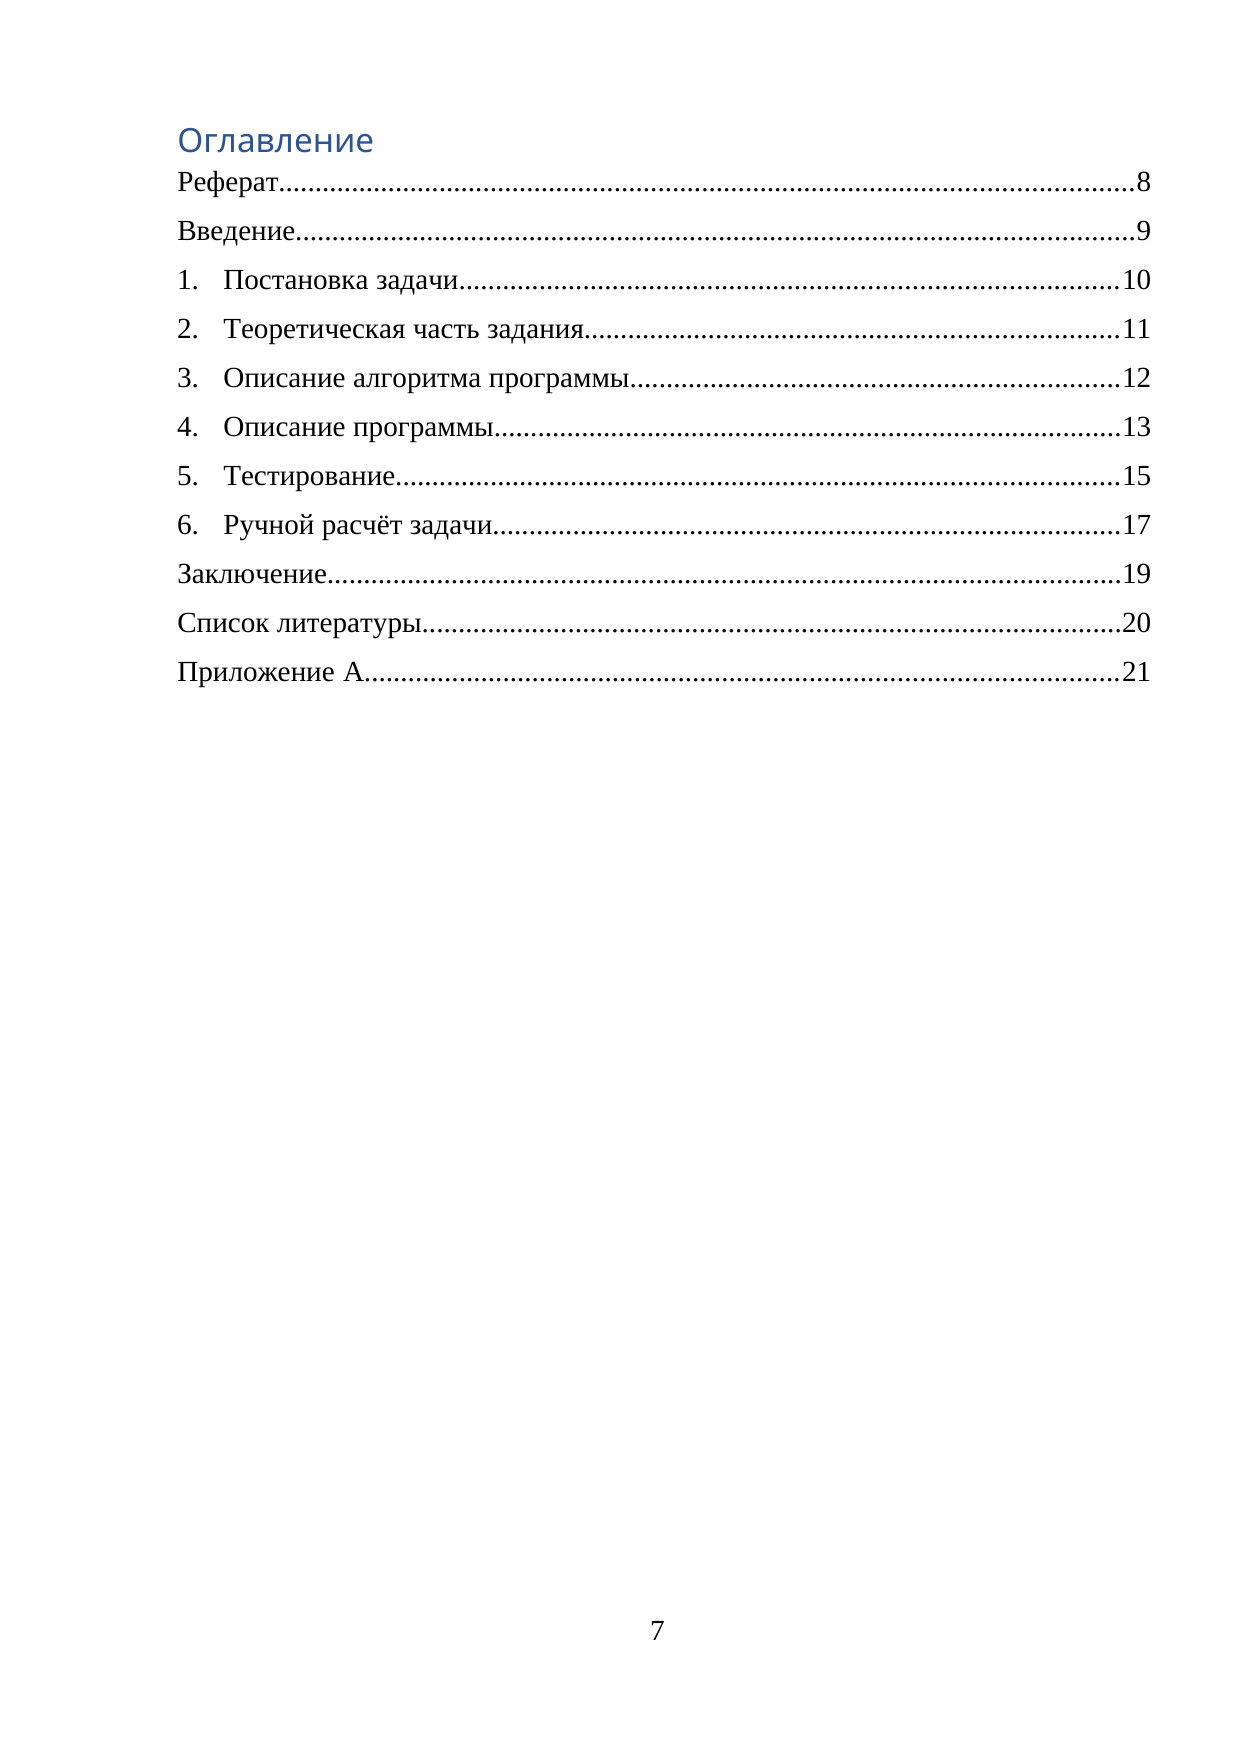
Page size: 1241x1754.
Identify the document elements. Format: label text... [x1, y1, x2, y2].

subtitle Оглавление [177, 116, 1236, 162]
